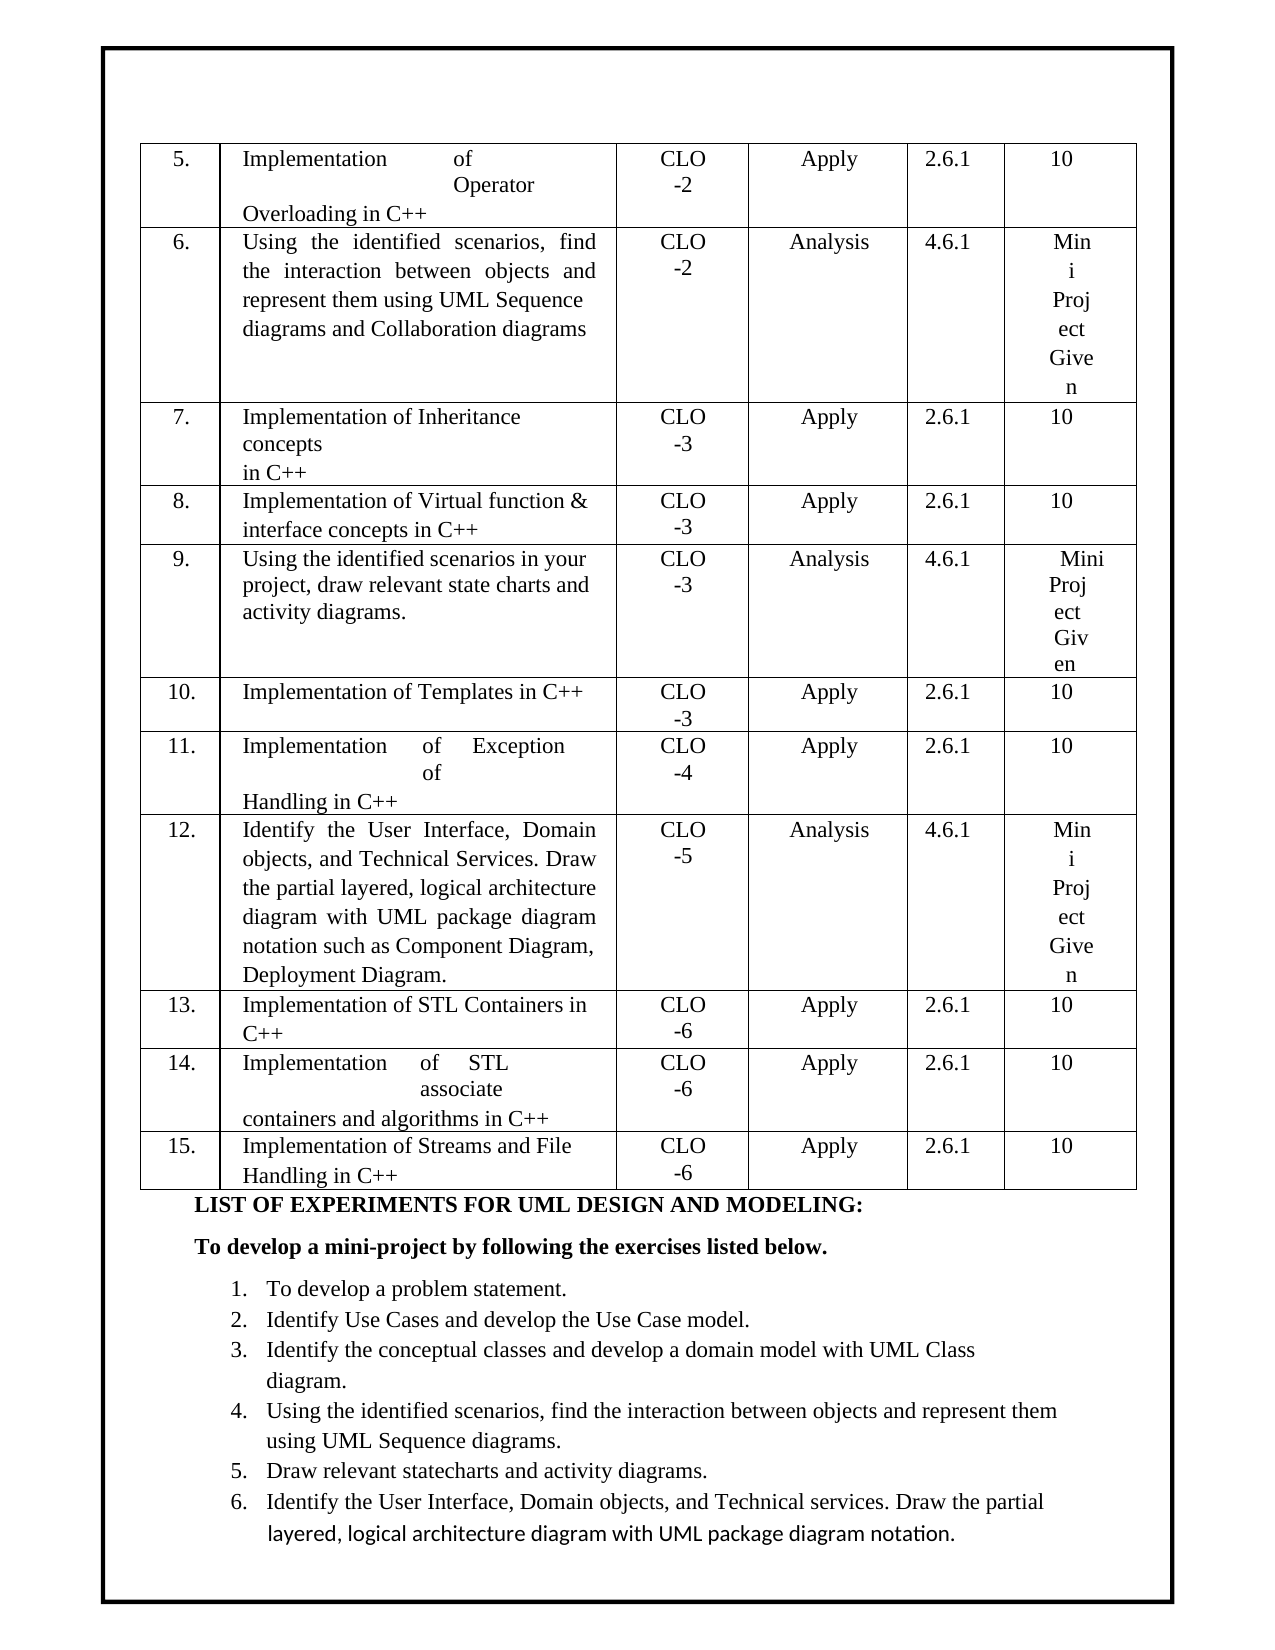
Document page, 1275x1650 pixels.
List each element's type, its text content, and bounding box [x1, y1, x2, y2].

text layered, logical architecture diagram with UML package diagram notation. [267, 1519, 1167, 1547]
table_header Apply [749, 144, 907, 227]
table_cell 2.6.1 [908, 678, 1004, 731]
table_cell 2.6.1 [908, 486, 1004, 544]
table_cell 8. [141, 486, 219, 544]
table_cell Identify the User Interface, Domain objects, and Technical Services. Draw the partial layered, logical architecture diagram with UML package diagram notation such as Component Diagram, Deployment Diagram. [221, 815, 616, 989]
table_cell 2.6.1 [908, 403, 1004, 485]
table_cell Apply [749, 486, 907, 544]
list Identify the User Interface, Domain objects, and Technical services. Draw the partial [230, 1488, 1167, 1514]
table_cell Implementation of Streams and File Handling in C++ [221, 1132, 616, 1189]
table_cell 2.6.1 [908, 732, 1004, 814]
table_cell 4.6.1 [908, 815, 1004, 989]
table_cell 10 [1005, 732, 1136, 814]
table_header 10 [1005, 144, 1136, 227]
table_cell CLO-6 [617, 1132, 748, 1189]
table_header Implementation of Operator Overloading in C++ [221, 144, 616, 227]
table_cell Mini Project Given [1005, 228, 1136, 402]
table_cell CLO-6 [617, 1049, 748, 1131]
table_cell 10 [1005, 403, 1136, 485]
table_cell 4.6.1 [908, 545, 1004, 677]
table_cell 14. [141, 1049, 219, 1131]
table_cell 6. [141, 228, 219, 402]
table_cell 2.6.1 [908, 991, 1004, 1048]
table_header 2.6.1 [908, 144, 1004, 227]
list Draw relevant statecharts and activity diagrams. [230, 1457, 1167, 1484]
table_cell 10. [141, 678, 219, 731]
table_cell 10 [1005, 486, 1136, 544]
list To develop a problem statement. [230, 1275, 1167, 1302]
table_cell CLO-3 [617, 545, 748, 677]
table_cell 2.6.1 [908, 1132, 1004, 1189]
table_cell 10 [1005, 1132, 1136, 1189]
table_cell Apply [749, 1132, 907, 1189]
table_cell CLO-3 [617, 486, 748, 544]
table_cell 9. [141, 545, 219, 677]
table_cell 10 [1005, 678, 1136, 731]
table_cell Mini Project Given [1005, 545, 1136, 677]
table_cell Apply [749, 403, 907, 485]
table_cell 10 [1005, 991, 1136, 1048]
table_cell CLO-4 [617, 732, 748, 814]
table_cell CLO-3 [617, 403, 748, 485]
table_cell Apply [749, 732, 907, 814]
list Identify the conceptual classes and develop a domain model with UML Class diagram. [230, 1336, 994, 1393]
table_cell CLO-3 [617, 678, 748, 731]
table_cell Using the identified scenarios, find the interaction between objects and represent them using UML Sequence diagrams and Collaboration diagrams [221, 228, 616, 402]
table_cell 7. [141, 403, 219, 485]
table_cell 10 [1005, 1049, 1136, 1131]
table_cell Implementation of Templates in C++ [221, 678, 616, 731]
table_cell CLO-5 [617, 815, 748, 989]
table_cell 4.6.1 [908, 228, 1004, 402]
table_cell Apply [749, 678, 907, 731]
table_cell Apply [749, 1049, 907, 1131]
table_cell 15. [141, 1132, 219, 1189]
table_cell CLO-6 [617, 991, 748, 1048]
table_cell Implementation of Exception of Handling in C++ [221, 732, 616, 814]
table_header CLO-2 [617, 144, 748, 227]
table_cell Mini Project Given [1005, 815, 1136, 989]
table_cell Implementation of Virtual function & interface concepts in C++ [221, 486, 616, 544]
list Identify Use Cases and develop the Use Case model. [230, 1306, 1167, 1332]
table_cell Analysis [749, 228, 907, 402]
table_cell Implementation of Inheritance concepts in C++ [221, 403, 616, 485]
table_header 5. [141, 144, 219, 227]
table_cell Implementation of STL associate containers and algorithms in C++ [221, 1049, 616, 1131]
table_cell 12. [141, 815, 219, 989]
table_cell Using the identified scenarios in your project, draw relevant state charts and activity diagrams. [221, 545, 616, 677]
table_cell Apply [749, 991, 907, 1048]
text LIST OF EXPERIMENTS FOR UML DESIGN AND MODELING: [194, 1191, 1167, 1217]
table_cell Analysis [749, 545, 907, 677]
text To develop a mini-project by following the exercises listed below. [194, 1233, 1167, 1259]
table_cell CLO-2 [617, 228, 748, 402]
list Using the identified scenarios, find the interaction between objects and represent them using UML Sequence diagrams. [230, 1397, 1071, 1453]
table_cell Analysis [749, 815, 907, 989]
table_cell 11. [141, 732, 219, 814]
table_cell Implementation of STL Containers in C++ [221, 991, 616, 1048]
table_cell 2.6.1 [908, 1049, 1004, 1131]
table_cell 13. [141, 991, 219, 1048]
